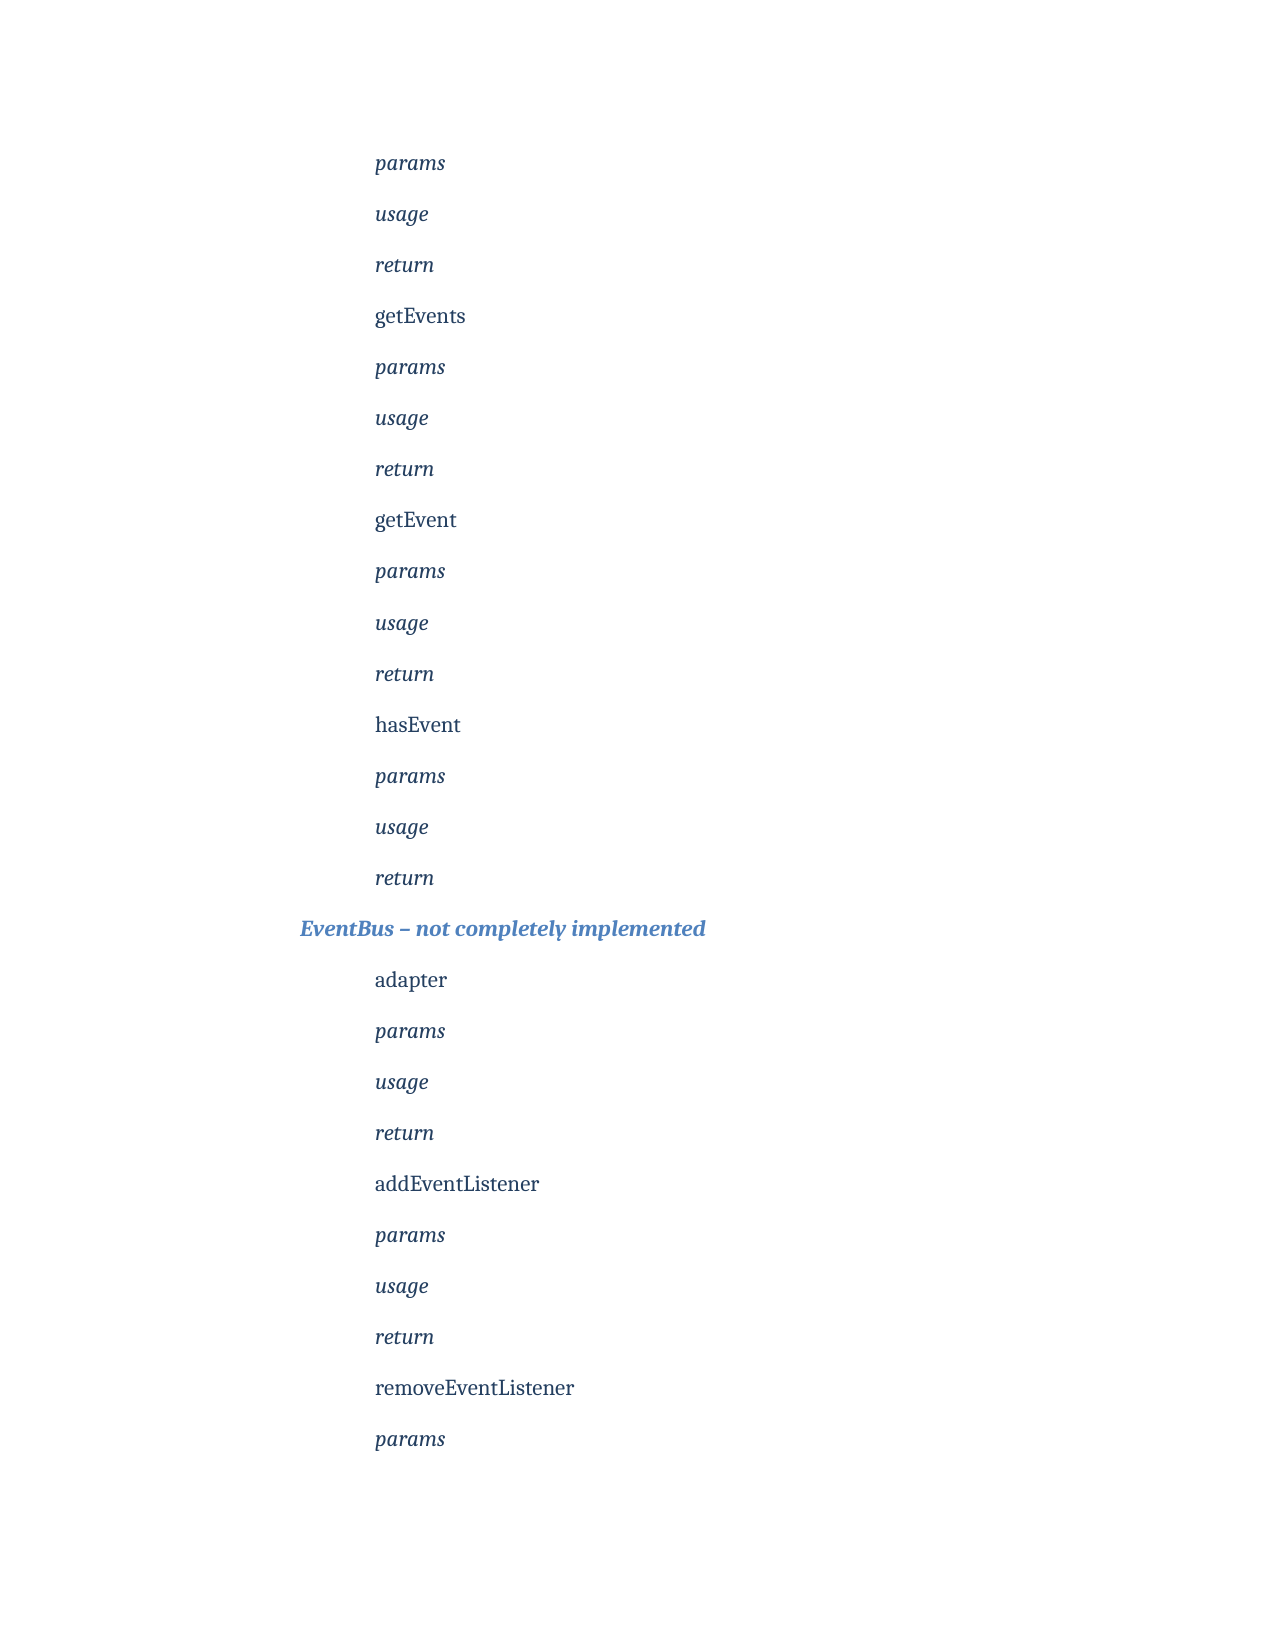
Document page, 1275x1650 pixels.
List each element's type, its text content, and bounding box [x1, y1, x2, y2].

subtitle params [375, 354, 1125, 381]
subtitle params [375, 558, 1125, 585]
subtitle usage [375, 609, 1125, 636]
subtitle getEvent [375, 507, 1125, 534]
subtitle EventBus – not completely implemented [300, 916, 1125, 942]
subtitle getEvents [375, 303, 1125, 329]
subtitle usage [375, 201, 1125, 227]
subtitle usage [375, 1069, 1125, 1095]
subtitle return [375, 1120, 1125, 1146]
subtitle usage [375, 1273, 1125, 1299]
subtitle return [375, 252, 1125, 278]
subtitle return [375, 1324, 1125, 1350]
subtitle params [375, 1018, 1125, 1044]
subtitle usage [375, 813, 1125, 840]
subtitle hasEvent [375, 711, 1125, 738]
subtitle adapter [375, 967, 1125, 993]
subtitle params [375, 762, 1125, 789]
subtitle removeEventListener [375, 1375, 1125, 1401]
subtitle params [375, 1222, 1125, 1248]
subtitle params [375, 150, 1125, 176]
subtitle params [375, 1426, 1125, 1452]
subtitle return [375, 660, 1125, 687]
subtitle usage [375, 405, 1125, 432]
subtitle return [375, 864, 1125, 891]
subtitle addEventListener [375, 1171, 1125, 1197]
subtitle return [375, 456, 1125, 483]
